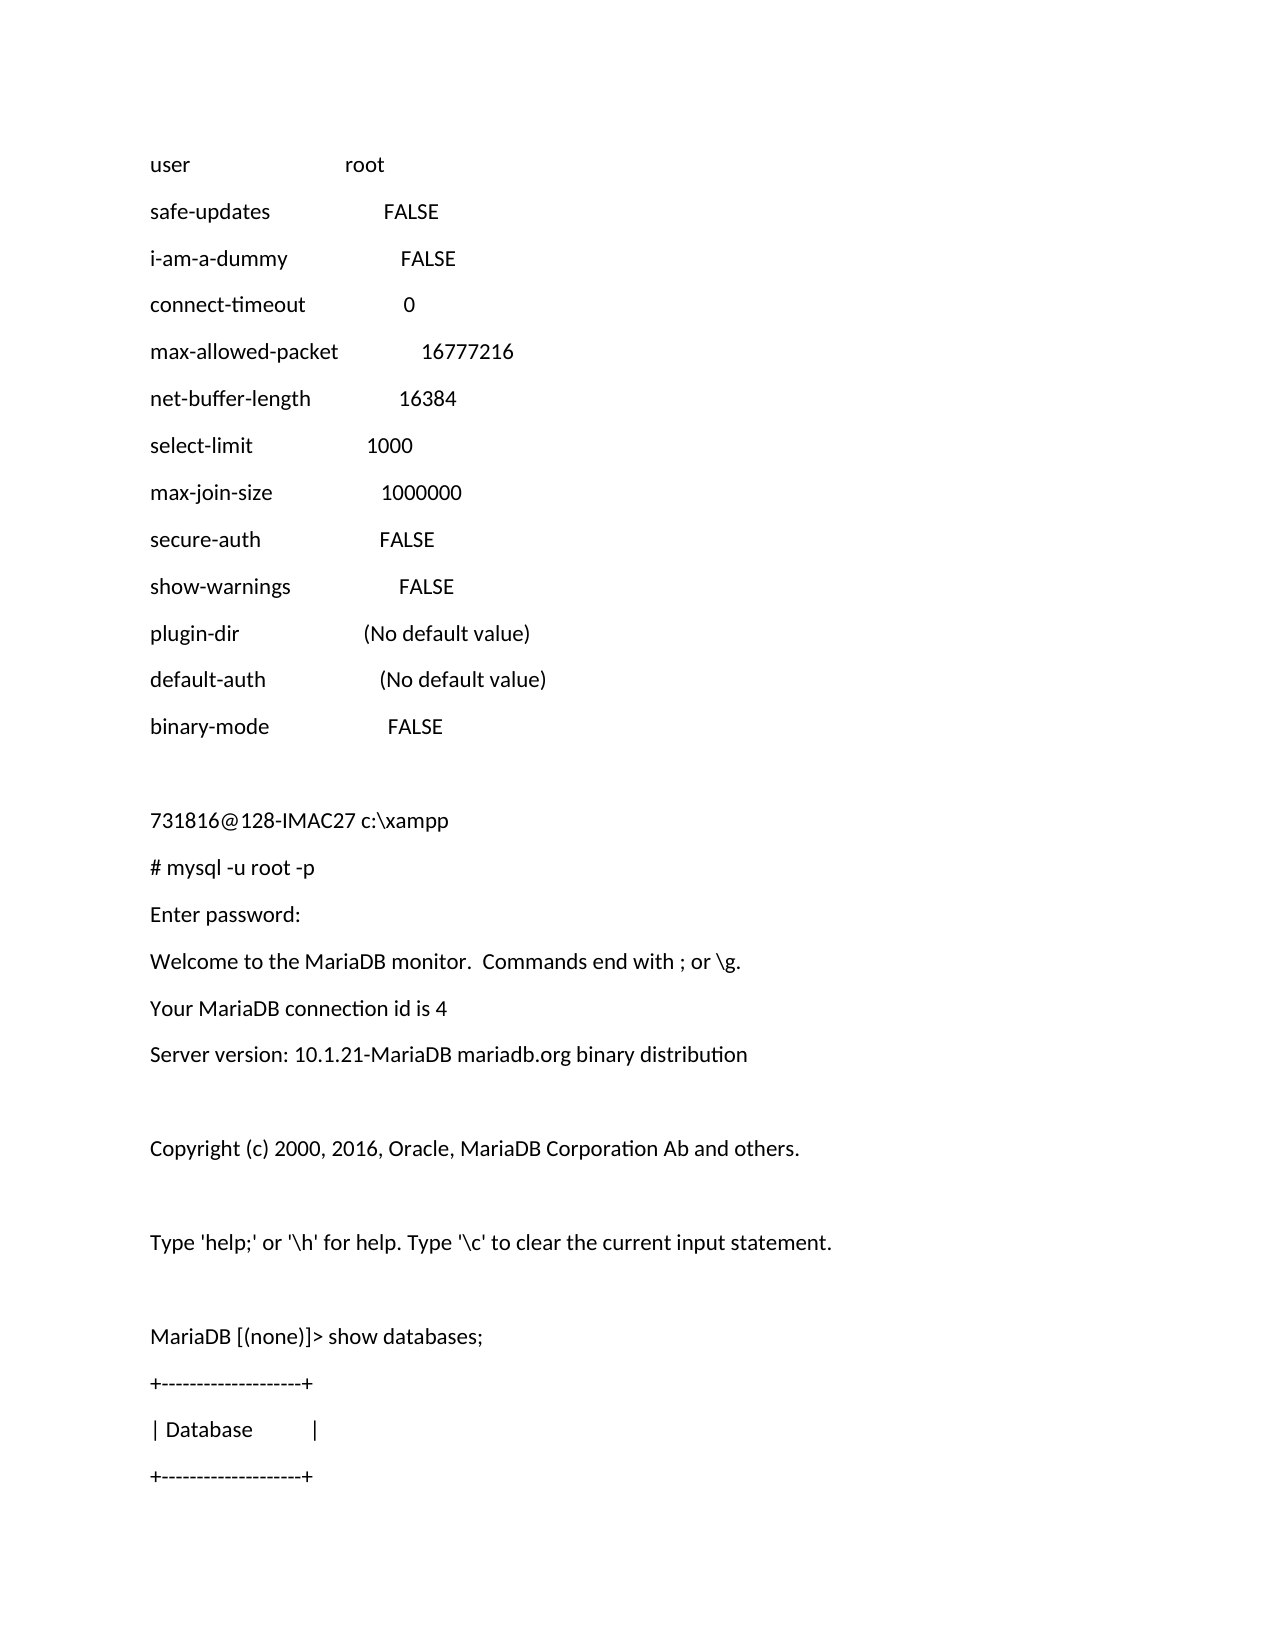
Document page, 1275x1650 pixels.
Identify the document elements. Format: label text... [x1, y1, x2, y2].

text show-warnings FALSE [150, 572, 1125, 600]
text max-allowed-packet 16777216 [150, 337, 1125, 366]
text +--------------------+ [150, 1369, 1125, 1397]
text default-auth (No default value) [150, 666, 1125, 694]
text i-am-a-dummy FALSE [150, 244, 1125, 272]
text Enter password: [150, 900, 1125, 928]
text binary-mode FALSE [150, 712, 1125, 741]
text Your MariaDB connection id is 4 [150, 994, 1125, 1022]
text Server version: 10.1.21-MariaDB mariadb.org binary distribution [150, 1041, 1125, 1069]
text secure-auth FALSE [150, 525, 1125, 553]
text +--------------------+ [150, 1462, 1125, 1491]
text connect-timeout 0 [150, 291, 1125, 319]
text max-join-size 1000000 [150, 478, 1125, 506]
text Copyright (c) 2000, 2016, Oracle, MariaDB Corporation Ab and others. [150, 1134, 1125, 1162]
text select-limit 1000 [150, 431, 1125, 459]
text user root [150, 150, 1125, 178]
text net-buffer-length 16384 [150, 384, 1125, 412]
text Welcome to the MariaDB monitor. Commands end with ; or \g. [150, 947, 1125, 975]
text | Database | [150, 1416, 1125, 1444]
text safe-updates FALSE [150, 197, 1125, 225]
text plugin-dir (No default value) [150, 619, 1125, 647]
text # mysql -u root -p [150, 853, 1125, 881]
text MariaDB [(none)]> show databases; [150, 1322, 1125, 1350]
text Type 'help;' or '\h' for help. Type '\c' to clear the current input statement. [150, 1228, 1125, 1256]
text 731816@128-IMAC27 c:\xampp [150, 806, 1125, 834]
